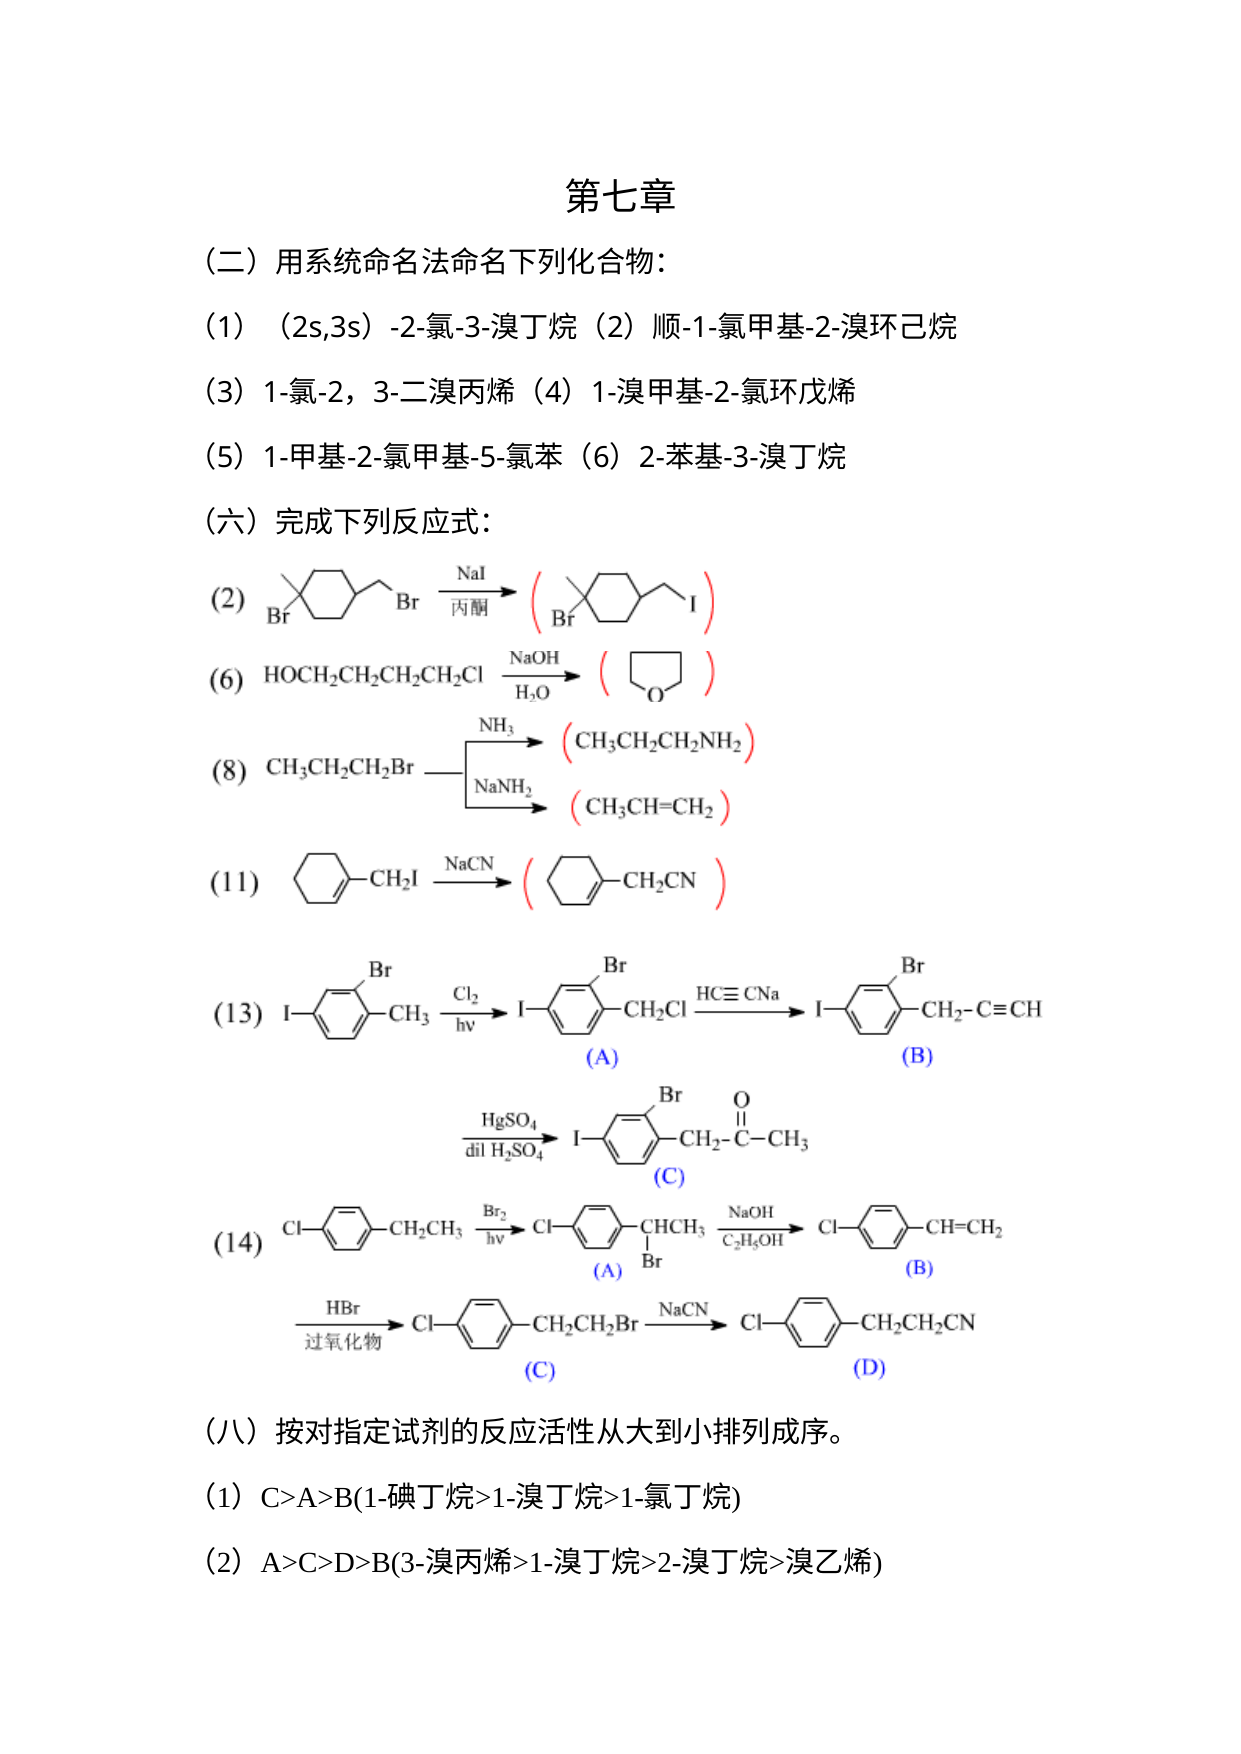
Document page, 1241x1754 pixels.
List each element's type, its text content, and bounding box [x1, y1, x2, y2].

text （5）1-甲基-2-氯甲基-5-氯苯（6）2-苯基-3-溴丁烷 [187, 422, 1053, 487]
text （3）1-氯-2，3-二溴丙烯（4）1-溴甲基-2-氯环戊烯 [187, 357, 1053, 422]
text （六）完成下列反应式： [187, 487, 1053, 552]
text （2）A>C>D>B(3-溴丙烯>1-溴丁烷>2-溴丁烷>溴乙烯) [187, 1527, 1053, 1592]
text （二）用系统命名法命名下列化合物： [187, 227, 1053, 292]
text （1）（2s,3s）-2-氯-3-溴丁烷（2）顺-1-氯甲基-2-溴环己烷 [187, 292, 1053, 357]
picture [207, 949, 1063, 1390]
text 第七章 [187, 162, 1053, 227]
text （八）按对指定试剂的反应活性从大到小排列成序。 [187, 1397, 1053, 1462]
picture [205, 836, 743, 923]
text （1）C>A>B(1-碘丁烷>1-溴丁烷>1-氯丁烷) [187, 1462, 1053, 1527]
picture [198, 553, 766, 834]
